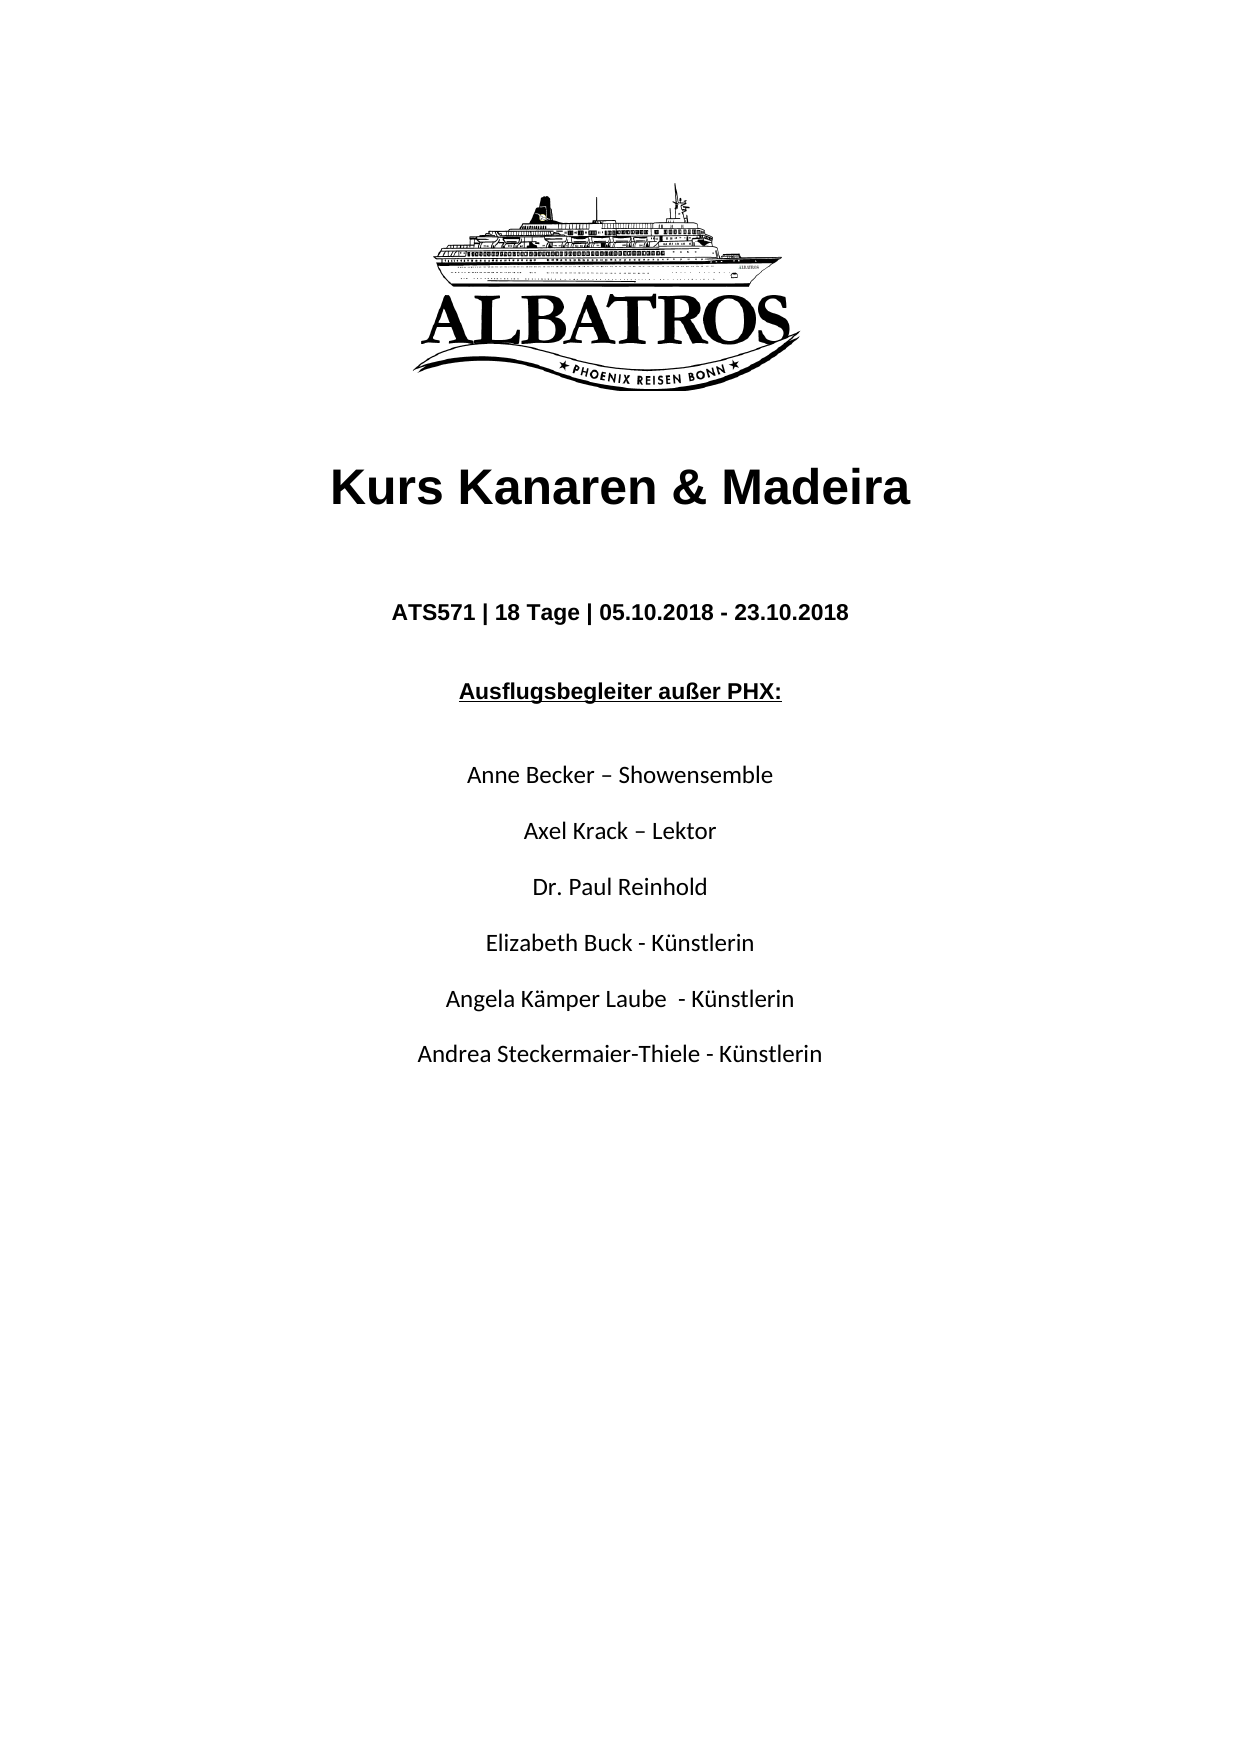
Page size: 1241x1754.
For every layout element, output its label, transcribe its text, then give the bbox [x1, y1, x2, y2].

subtitle Ausflugsbegleiter außer PHX: [148, 678, 1093, 704]
title Kurs Kanaren & Madeira [148, 458, 1093, 515]
text Angela Kämper Laube - Künstlerin [148, 983, 1093, 1013]
text Andrea Steckermaier-Thiele - Künstlerin [148, 1039, 1093, 1069]
text Anne Becker – Showensemble [148, 759, 1093, 790]
picture [412, 183, 800, 390]
text ATS571 | 18 Tage | 05.10.2018 - 23.10.2018 [148, 599, 1093, 625]
text Elizabeth Buck - Künstlerin [148, 927, 1093, 957]
text Axel Krack – Lektor [148, 815, 1093, 846]
text Dr. Paul Reinhold [148, 871, 1093, 902]
